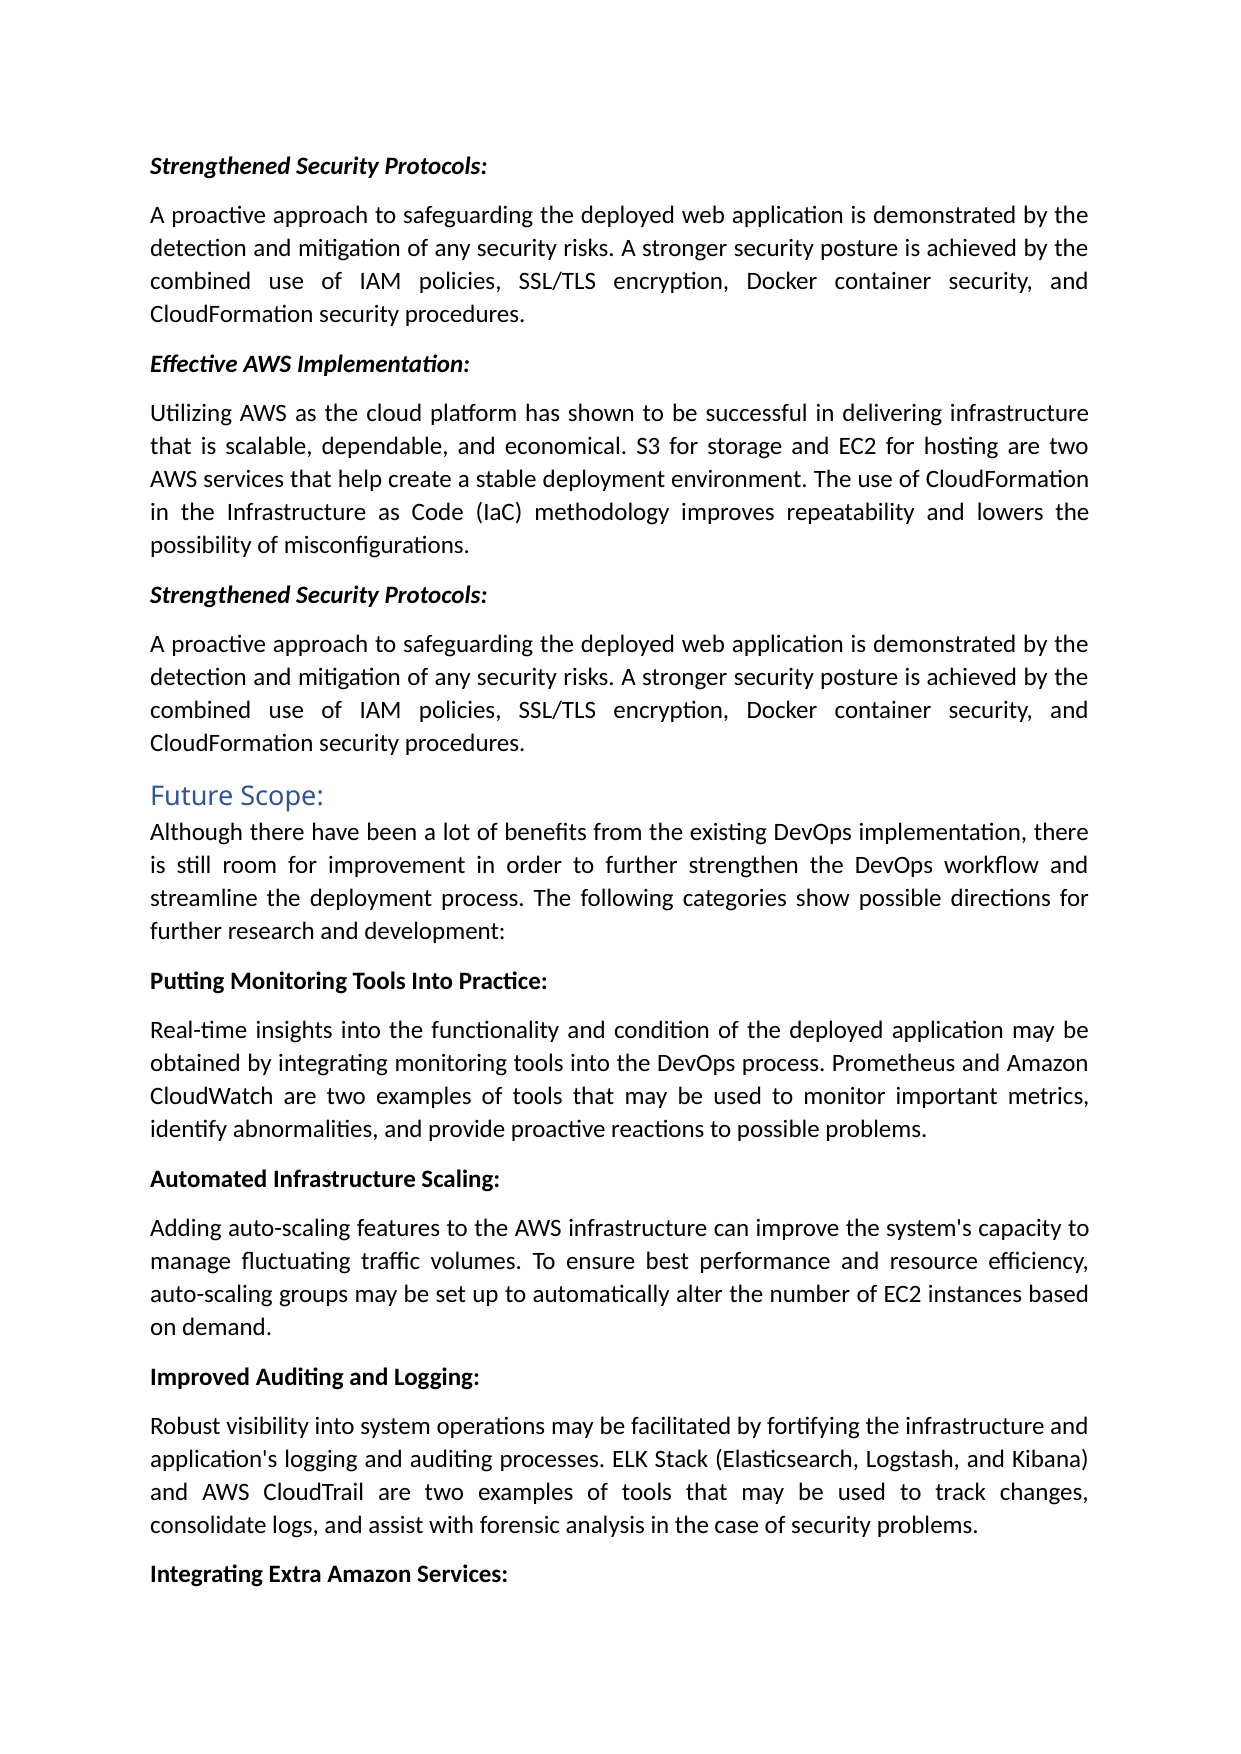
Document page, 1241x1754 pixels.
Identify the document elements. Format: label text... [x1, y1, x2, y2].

text Adding auto-scaling features to the AWS infrastructure can improve the system's capacity to manage fluctuating traffic volumes. To ensure best performance and resource efficiency, auto-scaling groups may be set up to automatically alter the number of EC2 instances based on demand. [150, 1212, 1090, 1342]
text A proactive approach to safeguarding the deployed web application is demonstrated by the detection and mitigation of any security risks. A stronger security posture is achieved by the combined use of IAM policies, SSL/TLS encryption, Docker container security, and CloudFormation security procedures. [150, 628, 1090, 758]
text Integrating Extra Amazon Services: [150, 1558, 1090, 1589]
text Robust visibility into system operations may be facilitated by fortifying the infrastructure and application's logging and auditing processes. ELK Stack (Elasticsearch, Logstash, and Kibana) and AWS CloudTrail are two examples of tools that may be used to track changes, consolidate logs, and assist with forensic analysis in the case of security problems. [150, 1410, 1090, 1539]
text Real-time insights into the functionality and condition of the deployed application may be obtained by integrating monitoring tools into the DevOps process. Prometheus and Amazon CloudWatch are two examples of tools that may be used to monitor important metrics, identify abnormalities, and provide proactive reactions to possible problems. [150, 1014, 1090, 1144]
text Although there have been a lot of benefits from the existing DevOps implementation, there is still room for improvement in order to further strengthen the DevOps workflow and streamline the deployment process. The following categories show possible directions for further research and development: [150, 816, 1090, 946]
text Strengthened Security Protocols: [150, 150, 1090, 181]
subtitle Future Scope: [150, 777, 1090, 813]
text Automated Infrastructure Scaling: [150, 1163, 1090, 1193]
text Effective AWS Implementation: [150, 348, 1090, 378]
text Strengthened Security Protocols: [150, 579, 1090, 609]
text A proactive approach to safeguarding the deployed web application is demonstrated by the detection and mitigation of any security risks. A stronger security posture is achieved by the combined use of IAM policies, SSL/TLS encryption, Docker container security, and CloudFormation security procedures. [150, 199, 1090, 329]
text Improved Auditing and Logging: [150, 1361, 1090, 1391]
text Putting Monitoring Tools Into Practice: [150, 965, 1090, 995]
